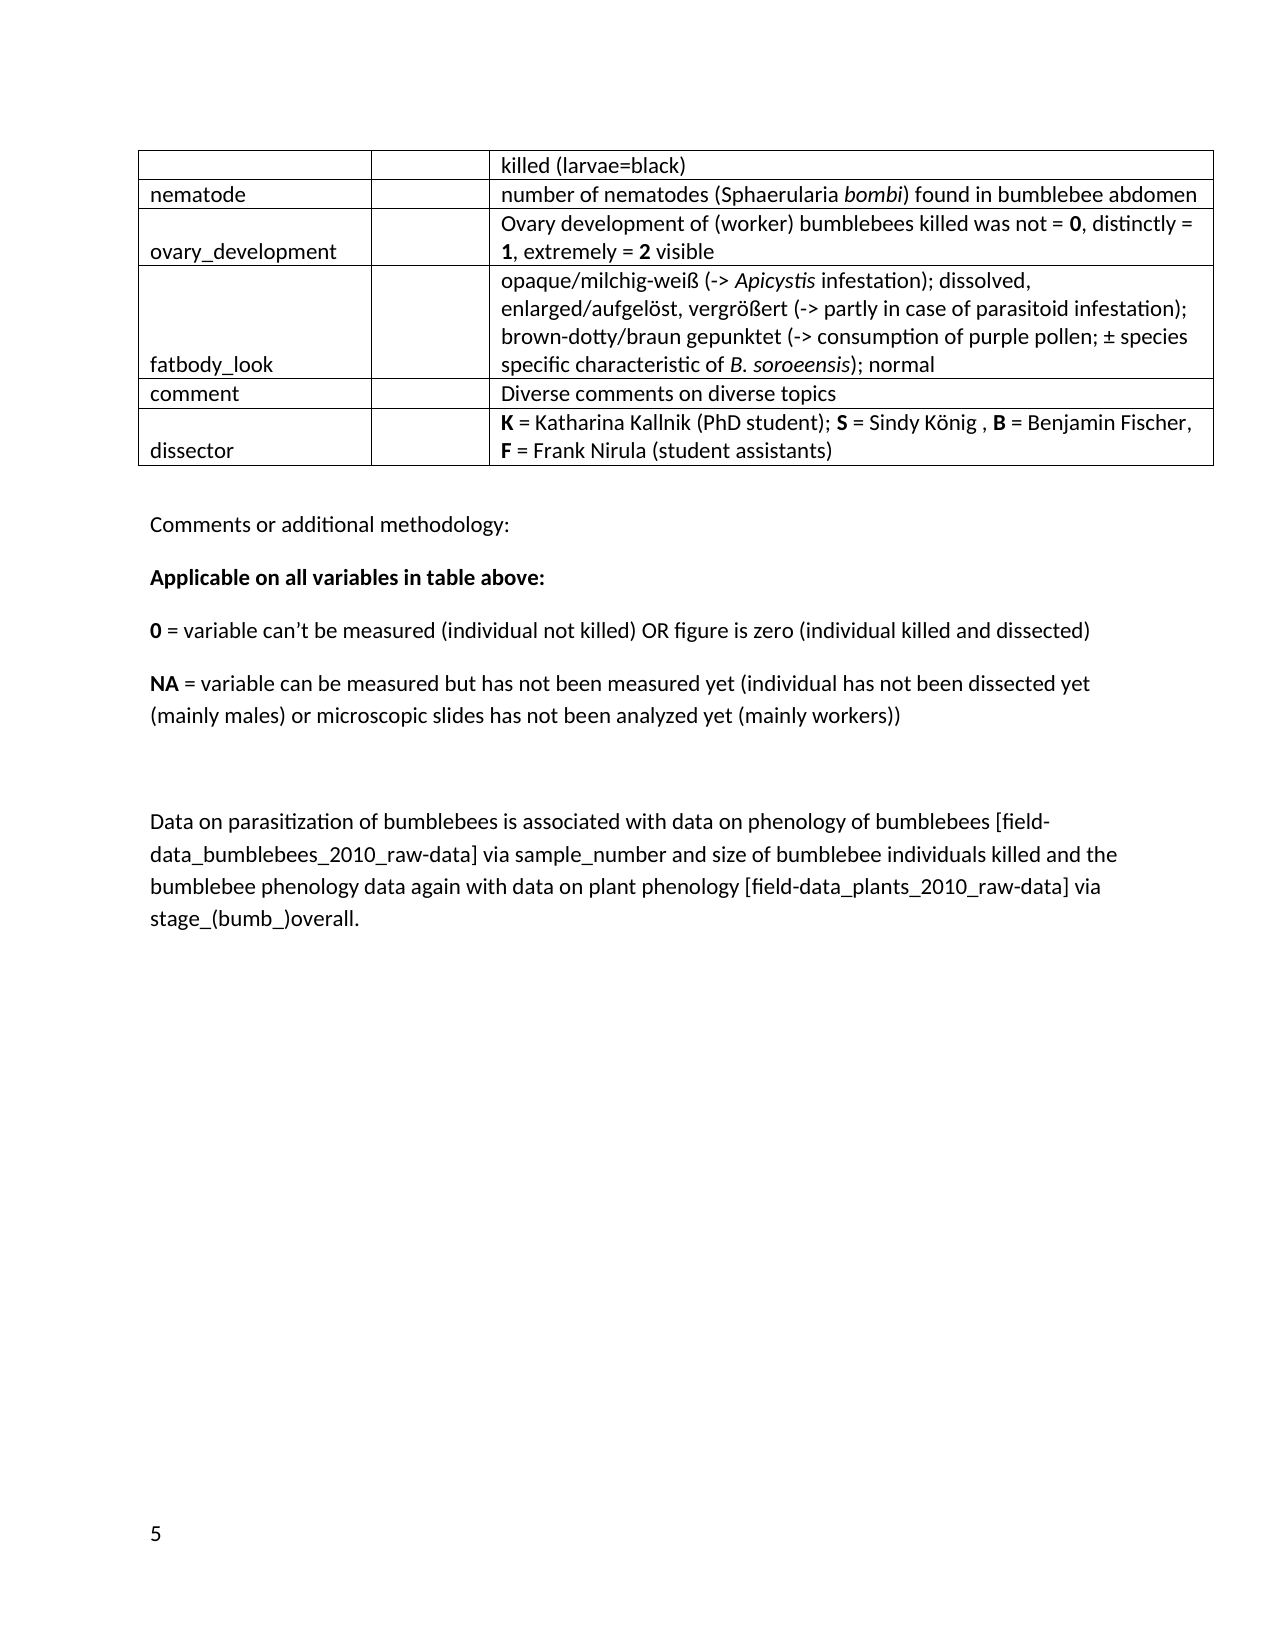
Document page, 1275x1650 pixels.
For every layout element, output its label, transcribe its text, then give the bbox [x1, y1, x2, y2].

table_cell [372, 379, 489, 407]
text Applicable on all variables in table above: [150, 563, 1125, 591]
text Data on parasitization of bumblebees is associated with data on phenology of bumblebees [field-data_bumblebees_2010_raw-data] via sample_number and size of bumblebee individuals killed and the bumblebee phenology data again with data on plant phenology [field-data_plants_2010_raw-data] via stage_(bumb_)overall. [150, 807, 1125, 932]
table_cell dissector [139, 409, 371, 464]
table_cell [372, 180, 489, 208]
text NA = variable can be measured but has not been measured yet (individual has not been dissected yet (mainly males) or microscopic slides has not been analyzed yet (mainly workers)) [150, 669, 1125, 729]
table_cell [139, 151, 371, 179]
table_cell nematode [139, 180, 371, 208]
table_cell Ovary development of (worker) bumblebees killed was not = 0, distinctly = 1, extremely = 2 visible [490, 209, 1213, 265]
table_cell [372, 266, 489, 378]
table_cell number of nematodes (Sphaerularia bombi) found in bumblebee abdomen [490, 180, 1213, 208]
table_cell comment [139, 379, 371, 407]
table_cell fatbody_look [139, 266, 371, 378]
table_cell K = Katharina Kallnik (PhD student); S = Sindy König , B = Benjamin Fischer, F = Frank Nirula (student assistants) [490, 409, 1213, 464]
text Comments or additional methodology: [150, 510, 1125, 538]
table_cell ovary_development [139, 209, 371, 265]
text 0 = variable can’t be measured (individual not killed) OR figure is zero (individual killed and dissected) [150, 616, 1125, 644]
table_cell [490, 151, 1213, 179]
table_cell opaque/milchig-weiß (-> Apicystis infestation); dissolved, enlarged/aufgelöst, vergrößert (-> partly in case of parasitoid infestation); brown-dotty/braun gepunktet (-> consumption of purple pollen; ± species specific characteristic of B. soroeensis); normal [490, 266, 1213, 378]
table_cell [372, 151, 489, 179]
table_cell Diverse comments on diverse topics [490, 379, 1213, 407]
table_cell [372, 209, 489, 265]
table_cell [372, 409, 489, 464]
